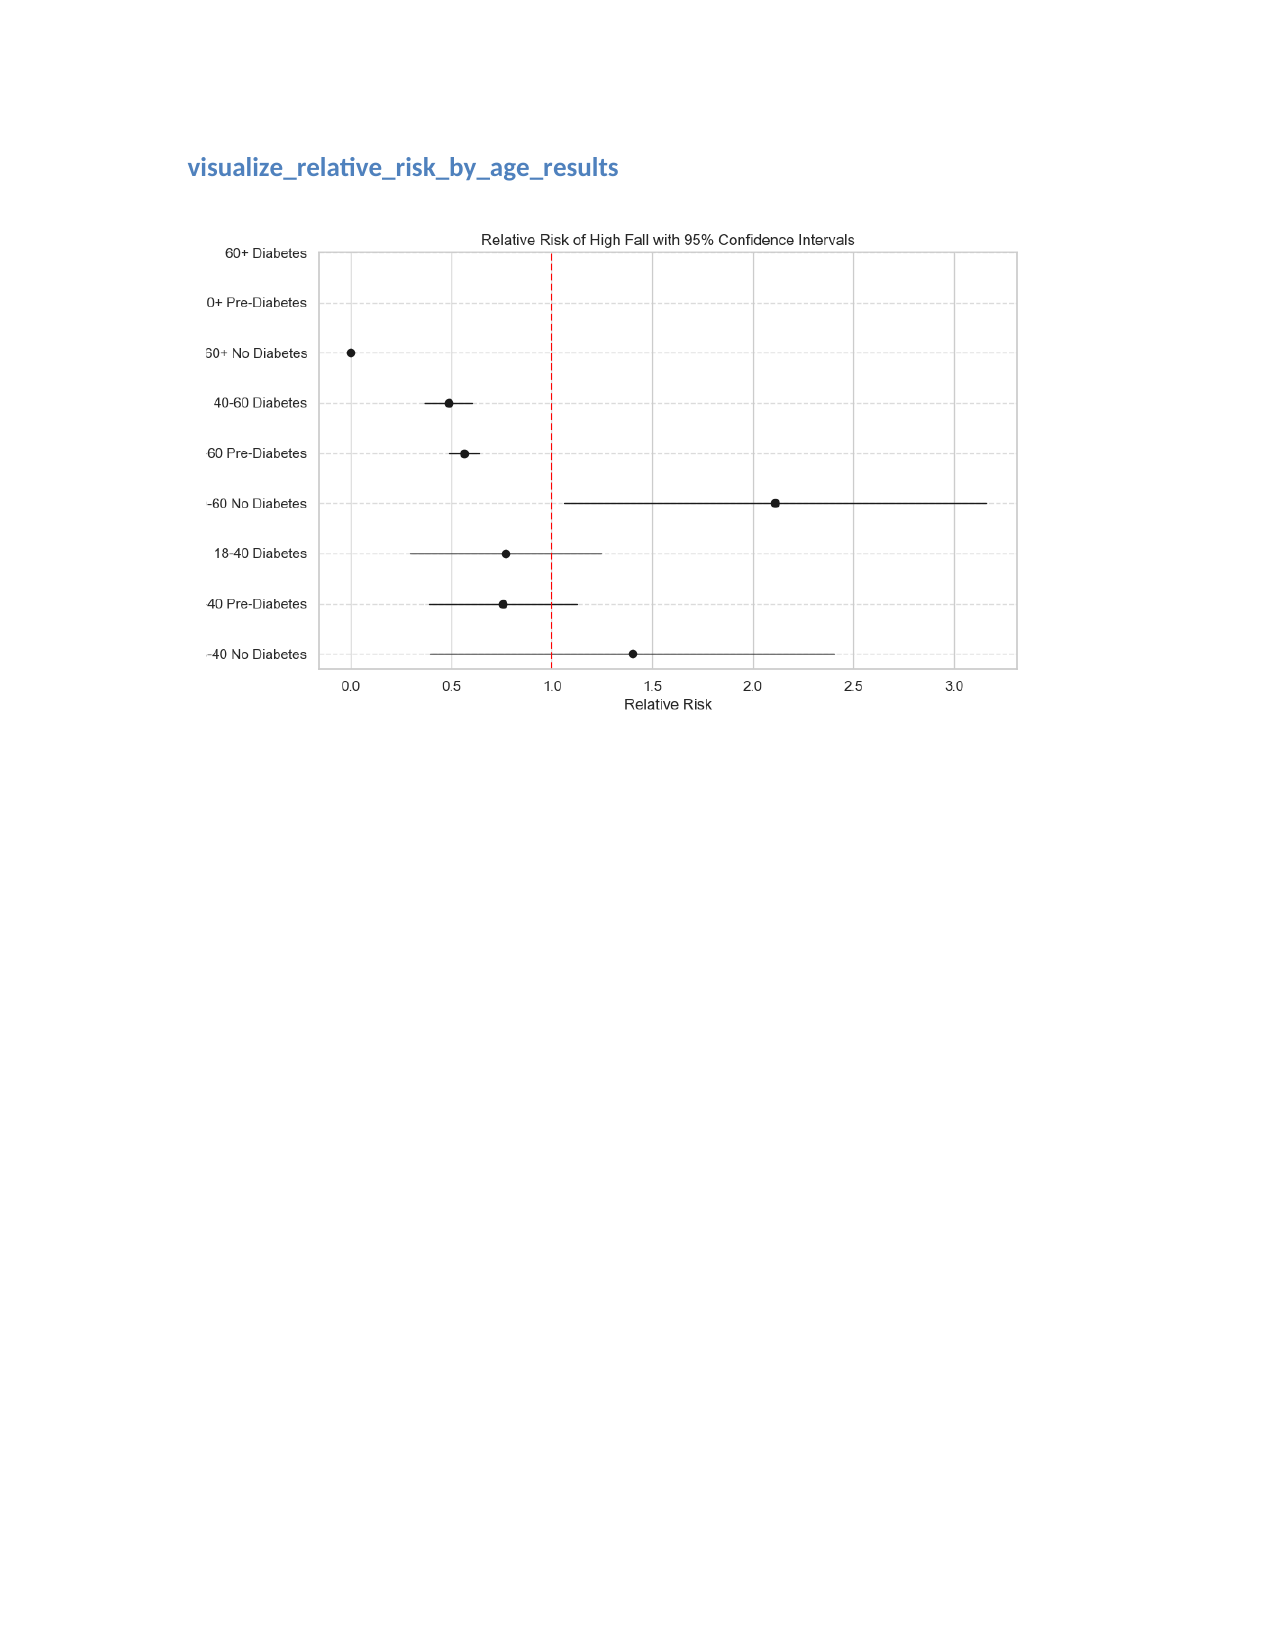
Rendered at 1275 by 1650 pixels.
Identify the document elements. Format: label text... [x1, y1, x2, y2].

picture [206, 187, 1107, 728]
subtitle visualize_relative_risk_by_age_results [187, 150, 1087, 183]
